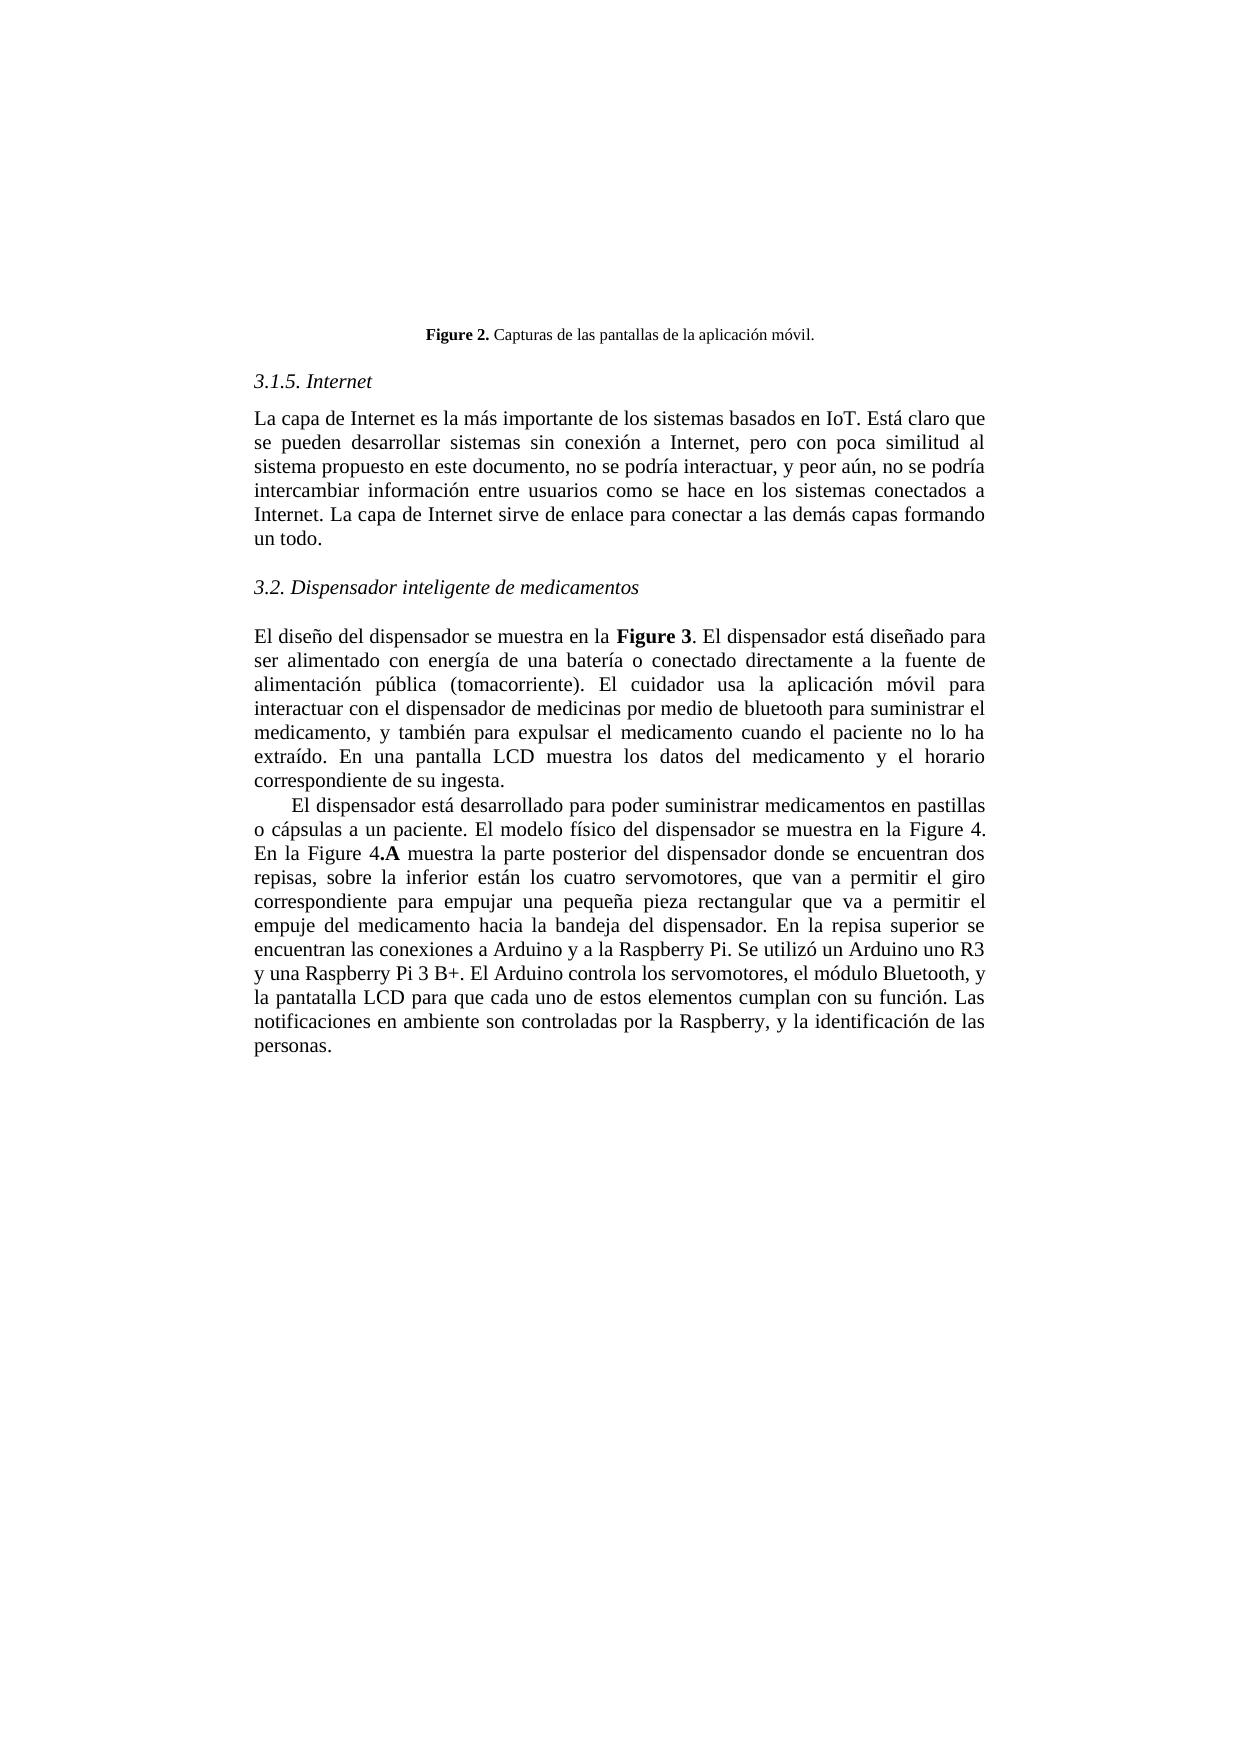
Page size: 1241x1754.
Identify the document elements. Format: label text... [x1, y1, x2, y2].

text Figure 2. Capturas de las pantallas de la aplicación móvil. [254, 325, 986, 344]
subtitle Dispensador inteligente de medicamentos [254, 575, 986, 599]
text El dispensador está desarrollado para poder suministrar medicamentos en pastillas o cápsulas a un paciente. El modelo físico del dispensador se muestra en la Figure 4. En la Figure 4.A muestra la parte posterior del dispensador donde se encuentran dos repisas, sobre la inferior están los cuatro servomotores, que van a permitir el giro correspondiente para empujar una pequeña pieza rectangular que va a permitir el empuje del medicamento hacia la bandeja del dispensador. En la repisa superior se encuentran las conexiones a Arduino y a la Raspberry Pi. Se utilizó un Arduino uno R3 y una Raspberry Pi 3 B+. El Arduino controla los servomotores, el módulo Bluetooth, y la pantatalla LCD para que cada uno de estos elementos cumplan con su función. Las notificaciones en ambiente son controladas por la Raspberry, y la identificación de las personas. [254, 792, 986, 1057]
text La capa de Internet es la más importante de los sistemas basados en IoT. Está claro que se pueden desarrollar sistemas sin conexión a Internet, pero con poca similitud al sistema propuesto en este documento, no se podría interactuar, y peor aún, no se podría intercambiar información entre usuarios como se hace en los sistemas conectados a Internet. La capa de Internet sirve de enlace para conectar a las demás capas formando un todo. [254, 406, 986, 550]
text El diseño del dispensador se muestra en la Figure 3. El dispensador está diseñado para ser alimentado con energía de una batería o conectado directamente a la fuente de alimentación pública (tomacorriente). El cuidador usa la aplicación móvil para interactuar con el dispensador de medicinas por medio de bluetooth para suministrar el medicamento, y también para expulsar el medicamento cuando el paciente no lo ha extraído. En una pantalla LCD muestra los datos del medicamento y el horario correspondiente de su ingesta. [254, 624, 986, 792]
subtitle Internet [254, 369, 986, 393]
